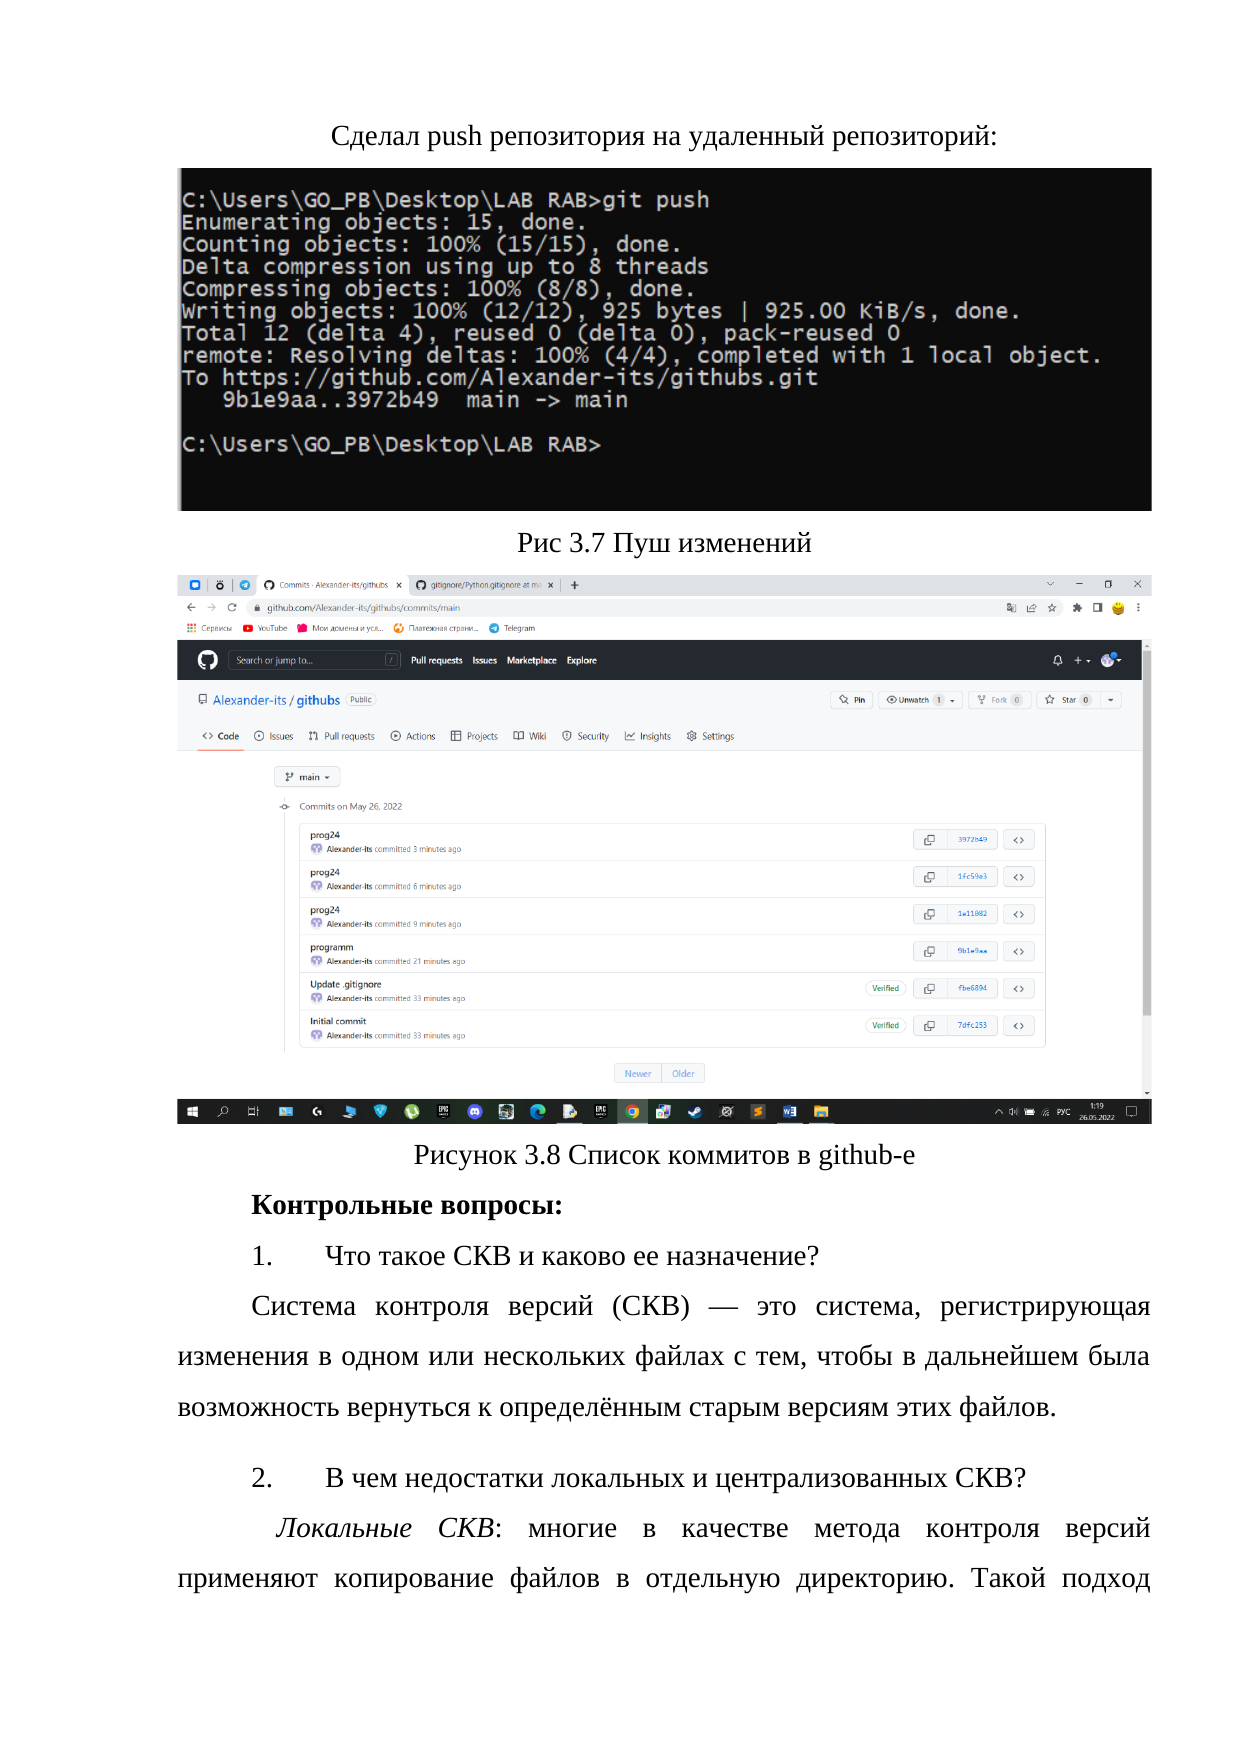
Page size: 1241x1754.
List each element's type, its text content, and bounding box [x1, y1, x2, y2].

text Рис 3.7 Пуш изменений [177, 525, 1152, 558]
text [177, 1510, 1152, 1594]
text Рисунок 3.8 Список коммитов в github-е [177, 1137, 1152, 1171]
text Контрольные вопросы: [177, 1187, 1152, 1221]
picture [177, 168, 1152, 511]
picture [177, 575, 1152, 1124]
list В чем недостатки локальных и централизованных СКВ? [177, 1460, 1152, 1493]
text Система контроля версий (СКВ) — это система, регистрирующая изменения в одном или нескольких файлах с тем, чтобы в дальнейшем была возможность вернуться к определённым старым версиям этих файлов. [177, 1288, 1152, 1422]
list Что такое СКВ и каково ее назначение? [177, 1238, 1152, 1271]
text Сделал push репозитория на удаленный репозиторий: [177, 118, 1152, 152]
